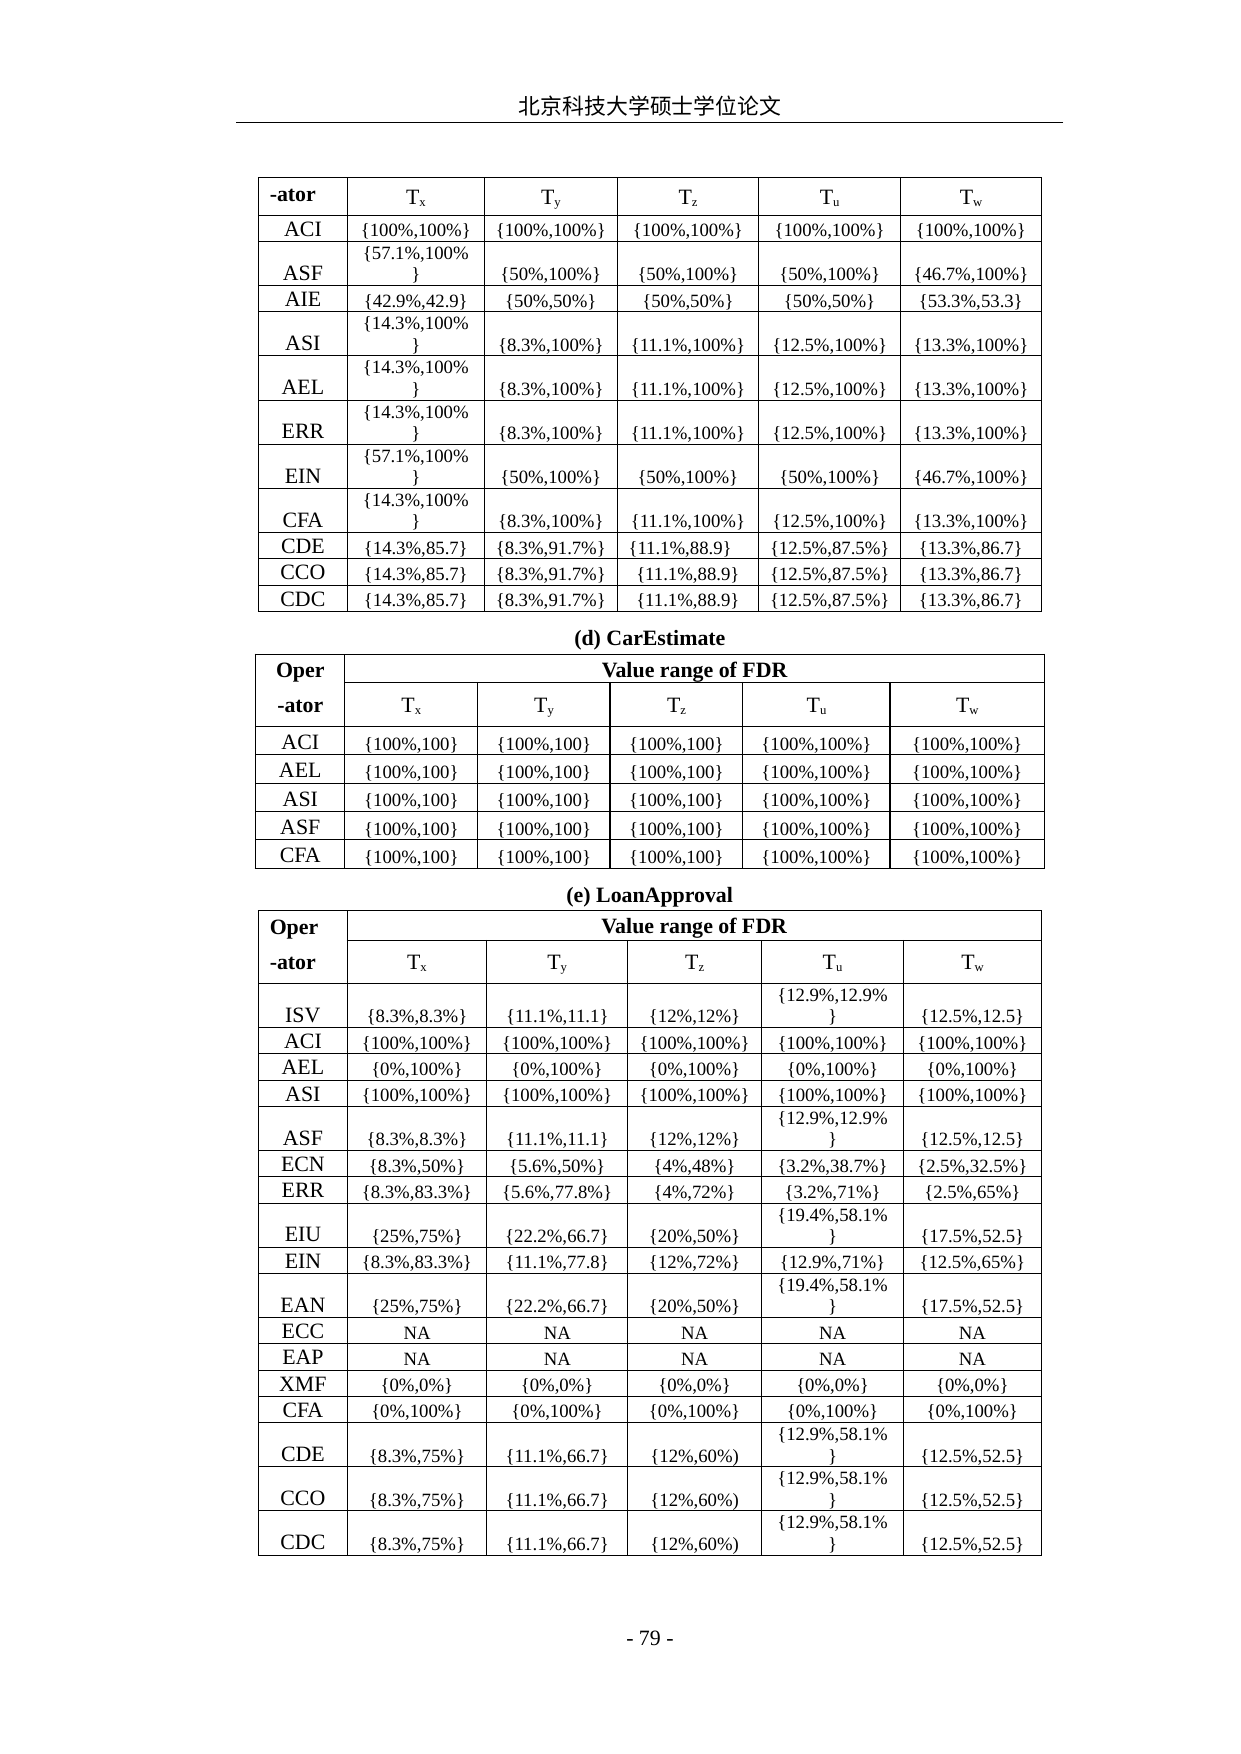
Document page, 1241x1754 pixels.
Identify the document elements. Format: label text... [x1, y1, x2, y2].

table_cell {14.3%,100%} [348, 489, 484, 532]
table_header Oper -ator [256, 655, 344, 726]
table_cell {100%,100} [611, 812, 742, 839]
table_cell AEL [256, 755, 344, 783]
table_cell {2.5%,32.5%} [904, 1151, 1041, 1176]
table_cell {100%,100} [611, 727, 742, 754]
table_cell {22.2%,66.7} [487, 1204, 627, 1247]
table_cell EIN [259, 445, 347, 488]
table_cell ASF [259, 1107, 347, 1150]
table_cell {2.5%,65%} [904, 1177, 1041, 1202]
table_cell {8.3%,75%} [348, 1467, 486, 1510]
table_cell ASF [259, 242, 347, 285]
table_cell {42.9%,42.9} [348, 286, 484, 311]
table_cell {12%,72%} [628, 1248, 761, 1273]
table_cell {20%,50%} [628, 1274, 761, 1317]
table_cell NA [762, 1318, 903, 1343]
table_cell {11.1%,100%} [618, 312, 758, 355]
table_cell {12.5%,65%} [904, 1248, 1041, 1273]
table_cell NA [762, 1344, 903, 1369]
table_cell ACI [256, 727, 344, 754]
table_cell {50%,100%} [618, 242, 758, 285]
table_cell {8.3%,100%} [485, 356, 617, 399]
table_cell {100%,100} [478, 812, 609, 839]
table_cell {13.3%,86.7} [901, 559, 1041, 584]
table_cell {0%,100%} [628, 1397, 761, 1422]
table_cell {8.3%,75%} [348, 1511, 486, 1554]
table_cell {17.5%,52.5} [904, 1274, 1041, 1317]
table_cell NA [628, 1318, 761, 1343]
table_cell {14.3%,85.7} [348, 559, 484, 584]
table_cell {13.3%,100%} [901, 312, 1041, 355]
table_cell NA [904, 1344, 1041, 1369]
table_cell {57.1%,100%} [348, 242, 484, 285]
table_cell {57.1%,100%} [348, 445, 484, 488]
table_cell {12.5%,52.5} [904, 1467, 1041, 1510]
table_cell {100%,100%} [891, 727, 1044, 754]
table_cell {8.3%,100%} [485, 401, 617, 444]
table_cell {100%,100%} [743, 812, 889, 839]
table_cell {100%,100} [345, 727, 477, 754]
table_cell {100%,100} [478, 784, 609, 811]
table_cell {12.9%,71%} [762, 1248, 903, 1273]
table_cell ASI [259, 312, 347, 355]
table_cell NA [904, 1318, 1041, 1343]
table_cell ASF [256, 812, 344, 839]
table_cell Tz [611, 683, 742, 726]
table_cell Tw [891, 683, 1044, 726]
table_cell {13.3%,100%} [901, 401, 1041, 444]
table_cell {100%,100} [478, 727, 609, 754]
table_cell {0%,0%} [762, 1371, 903, 1396]
table_cell XMF [259, 1371, 347, 1396]
table_cell {12.5%,12.5} [904, 984, 1041, 1027]
table_cell {100%,100%} [759, 216, 900, 241]
table_cell {12.9%,12.9%} [762, 1107, 903, 1150]
table_cell CFA [256, 840, 344, 868]
table_cell {100%,100%} [348, 1028, 486, 1053]
table_cell {11.1%,88.9} [618, 586, 758, 611]
table_cell AEL [259, 1054, 347, 1079]
table_cell {0%,0%} [904, 1371, 1041, 1396]
table_cell {50%,100%} [759, 445, 900, 488]
table_cell {12%,60%) [628, 1423, 761, 1466]
table_cell {100%,100%} [348, 1081, 486, 1106]
table_cell {12.5%,100%} [759, 312, 900, 355]
table_cell CFA [259, 1397, 347, 1422]
table_cell {100%,100%} [891, 840, 1044, 868]
table_cell {100%,100%} [628, 1081, 761, 1106]
table_cell {100%,100} [611, 755, 742, 783]
table_cell {12.9%,58.1%} [762, 1511, 903, 1554]
table_cell CDE [259, 533, 347, 558]
table_cell {100%,100%} [743, 755, 889, 783]
table_cell NA [487, 1344, 627, 1369]
table_cell Tu [743, 683, 889, 726]
table_cell {0%,100%} [348, 1054, 486, 1079]
table_cell {14.3%,100%} [348, 356, 484, 399]
table_cell {12.9%,58.1%} [762, 1423, 903, 1466]
table_cell EAN [259, 1274, 347, 1317]
table_cell {11.1%,100%} [618, 489, 758, 532]
table_cell CCO [259, 1467, 347, 1510]
table_cell {0%,100%} [487, 1054, 627, 1079]
table_cell {13.3%,86.7} [901, 586, 1041, 611]
table_cell {12.5%,87.5%} [759, 586, 900, 611]
table_cell {3.2%,38.7%} [762, 1151, 903, 1176]
table_cell {100%,100%} [487, 1081, 627, 1106]
table_cell AIE [259, 286, 347, 311]
table_cell {19.4%,58.1%} [762, 1204, 903, 1247]
table_cell {12.5%,87.5%} [759, 559, 900, 584]
table_cell {0%,100%} [628, 1054, 761, 1079]
table_header Oper -ator [259, 911, 347, 983]
table_cell {4%,72%} [628, 1177, 761, 1202]
table_cell {5.6%,77.8%} [487, 1177, 627, 1202]
table_cell EIU [259, 1204, 347, 1247]
table_cell {0%,100%} [762, 1397, 903, 1422]
table_cell {12.9%,58.1%} [762, 1467, 903, 1510]
table_cell {100%,100} [611, 784, 742, 811]
table_cell {100%,100%} [628, 1028, 761, 1053]
table_cell NA [487, 1318, 627, 1343]
table_cell {11.1%,66.7} [487, 1511, 627, 1554]
table_cell {12.9%,12.9%} [762, 984, 903, 1027]
table_cell {100%,100%} [618, 216, 758, 241]
table_cell {0%,100%} [904, 1397, 1041, 1422]
table_cell {0%,100%} [762, 1054, 903, 1079]
table_cell Tx [348, 178, 484, 214]
table_cell {100%,100%} [891, 755, 1044, 783]
table_header Value range of FDR [348, 911, 1041, 940]
table_cell ISV [259, 984, 347, 1027]
table_cell {100%,100%} [743, 784, 889, 811]
table_cell {8.3%,75%} [348, 1423, 486, 1466]
table_cell {25%,75%} [348, 1204, 486, 1247]
table_cell {100%,100%} [348, 216, 484, 241]
table_cell {12.5%,12.5} [904, 1107, 1041, 1150]
table_cell {8.3%,100%} [485, 489, 617, 532]
table_cell {8.3%,100%} [485, 312, 617, 355]
text (d) CarEstimate [236, 612, 1063, 653]
table_cell {100%,100%} [891, 812, 1044, 839]
table_cell {12.5%,87.5%} [759, 533, 900, 558]
table_cell {14.3%,85.7} [348, 586, 484, 611]
table_cell CCO [259, 559, 347, 584]
table_cell {50%,50%} [759, 286, 900, 311]
table_cell {50%,100%} [759, 242, 900, 285]
table_cell {46.7%,100%} [901, 445, 1041, 488]
table_cell {13.3%,100%} [901, 356, 1041, 399]
table_cell {100%,100%} [487, 1028, 627, 1053]
table_cell {5.6%,50%} [487, 1151, 627, 1176]
table_cell {11.1%,66.7} [487, 1423, 627, 1466]
table_cell {14.3%,100%} [348, 312, 484, 355]
table_cell {100%,100%} [904, 1028, 1041, 1053]
table_cell {12.5%,52.5} [904, 1423, 1041, 1466]
table_cell Ty [487, 941, 627, 983]
table_cell {0%,100%} [487, 1397, 627, 1422]
table_cell CFA [259, 489, 347, 532]
table_cell ERR [259, 1177, 347, 1202]
table_cell {14.3%,100%} [348, 401, 484, 444]
table_cell {20%,50%} [628, 1204, 761, 1247]
table_cell {0%,0%} [348, 1371, 486, 1396]
table_cell CDC [259, 1511, 347, 1554]
table_cell {8.3%,8.3%} [348, 984, 486, 1027]
table_cell {50%,50%} [618, 286, 758, 311]
table_cell {11.1%,100%} [618, 356, 758, 399]
text (e) LoanApproval [236, 869, 1063, 910]
table_cell {50%,100%} [485, 242, 617, 285]
table_cell EIN [259, 1248, 347, 1273]
table_cell Tu [759, 178, 900, 214]
table_cell {25%,75%} [348, 1274, 486, 1317]
table_cell Ty [478, 683, 609, 726]
table_cell {8.3%,91.7%} [485, 559, 617, 584]
table_cell {8.3%,50%} [348, 1151, 486, 1176]
table_cell ASI [256, 784, 344, 811]
table_cell {100%,100%} [743, 727, 889, 754]
table_cell {11.1%,88.9} [618, 559, 758, 584]
table_cell Tz [628, 941, 761, 983]
table_cell CDE [259, 1423, 347, 1466]
table_cell {8.3%,83.3%} [348, 1177, 486, 1202]
table_cell {100%,100%} [762, 1028, 903, 1053]
table_cell {100%,100} [345, 840, 477, 868]
table_cell ACI [259, 216, 347, 241]
table_cell Tw [904, 941, 1041, 983]
table_cell {11.1%,77.8} [487, 1248, 627, 1273]
table_cell {12.5%,100%} [759, 489, 900, 532]
table_cell {50%,100%} [618, 445, 758, 488]
table_cell {12.5%,52.5} [904, 1511, 1041, 1554]
table_cell {12.5%,100%} [759, 356, 900, 399]
table_cell {53.3%,53.3} [901, 286, 1041, 311]
table_cell {11.1%,11.1} [487, 1107, 627, 1150]
table_cell {19.4%,58.1%} [762, 1274, 903, 1317]
table_cell Tx [345, 683, 477, 726]
table_cell AEL [259, 356, 347, 399]
table_cell {8.3%,8.3%} [348, 1107, 486, 1150]
table_cell {46.7%,100%} [901, 242, 1041, 285]
table_cell {100%,100%} [904, 1081, 1041, 1106]
table_cell {8.3%,91.7%} [485, 586, 617, 611]
table_cell {22.2%,66.7} [487, 1274, 627, 1317]
table_cell {12%,60%) [628, 1511, 761, 1554]
table_cell {100%,100%} [743, 840, 889, 868]
table_cell {0%,100%} [904, 1054, 1041, 1079]
table_cell {100%,100} [478, 755, 609, 783]
table_header Oper -ator [259, 178, 347, 214]
table_cell Tx [348, 941, 486, 983]
table_cell {100%,100} [345, 784, 477, 811]
table_cell ACI [259, 1028, 347, 1053]
table_cell {100%,100} [478, 840, 609, 868]
table_cell {11.1%,100%} [618, 401, 758, 444]
table_cell NA [628, 1344, 761, 1369]
table_cell CDC [259, 586, 347, 611]
table_cell Tw [901, 178, 1041, 214]
table_cell {12%,12%} [628, 984, 761, 1027]
table_cell {0%,0%} [487, 1371, 627, 1396]
table_cell {12%,12%} [628, 1107, 761, 1150]
table_cell {100%,100%} [485, 216, 617, 241]
table_cell {50%,50%} [485, 286, 617, 311]
table_cell {100%,100%} [901, 216, 1041, 241]
table_cell {100%,100%} [891, 784, 1044, 811]
table_cell {4%,48%} [628, 1151, 761, 1176]
table_cell ECN [259, 1151, 347, 1176]
table_cell {50%,100%} [485, 445, 617, 488]
table_cell {13.3%,86.7} [901, 533, 1041, 558]
table_cell {100%,100} [345, 812, 477, 839]
table_cell Tu [762, 941, 903, 983]
table_cell {14.3%,85.7} [348, 533, 484, 558]
table_cell {11.1%,88.9} [618, 533, 758, 558]
table_cell {100%,100} [345, 755, 477, 783]
table_cell {0%,100%} [348, 1397, 486, 1422]
table_cell ECC [259, 1318, 347, 1343]
table_cell {11.1%,11.1} [487, 984, 627, 1027]
table_cell {12%,60%) [628, 1467, 761, 1510]
table_cell {100%,100} [611, 840, 742, 868]
table_cell {8.3%,91.7%} [485, 533, 617, 558]
table_cell {100%,100%} [762, 1081, 903, 1106]
table_cell ASI [259, 1081, 347, 1106]
table_cell ERR [259, 401, 347, 444]
table_cell {0%,0%} [628, 1371, 761, 1396]
table_cell {13.3%,100%} [901, 489, 1041, 532]
table_cell EAP [259, 1344, 347, 1369]
table_cell {3.2%,71%} [762, 1177, 903, 1202]
table_cell {12.5%,100%} [759, 401, 900, 444]
table_cell NA [348, 1344, 486, 1369]
table_cell Ty [485, 178, 617, 214]
table_cell {11.1%,66.7} [487, 1467, 627, 1510]
table_cell {17.5%,52.5} [904, 1204, 1041, 1247]
table_cell NA [348, 1318, 486, 1343]
table_cell {8.3%,83.3%} [348, 1248, 486, 1273]
table_header Value range of FDR [345, 655, 1044, 682]
table_cell Tz [618, 178, 758, 214]
